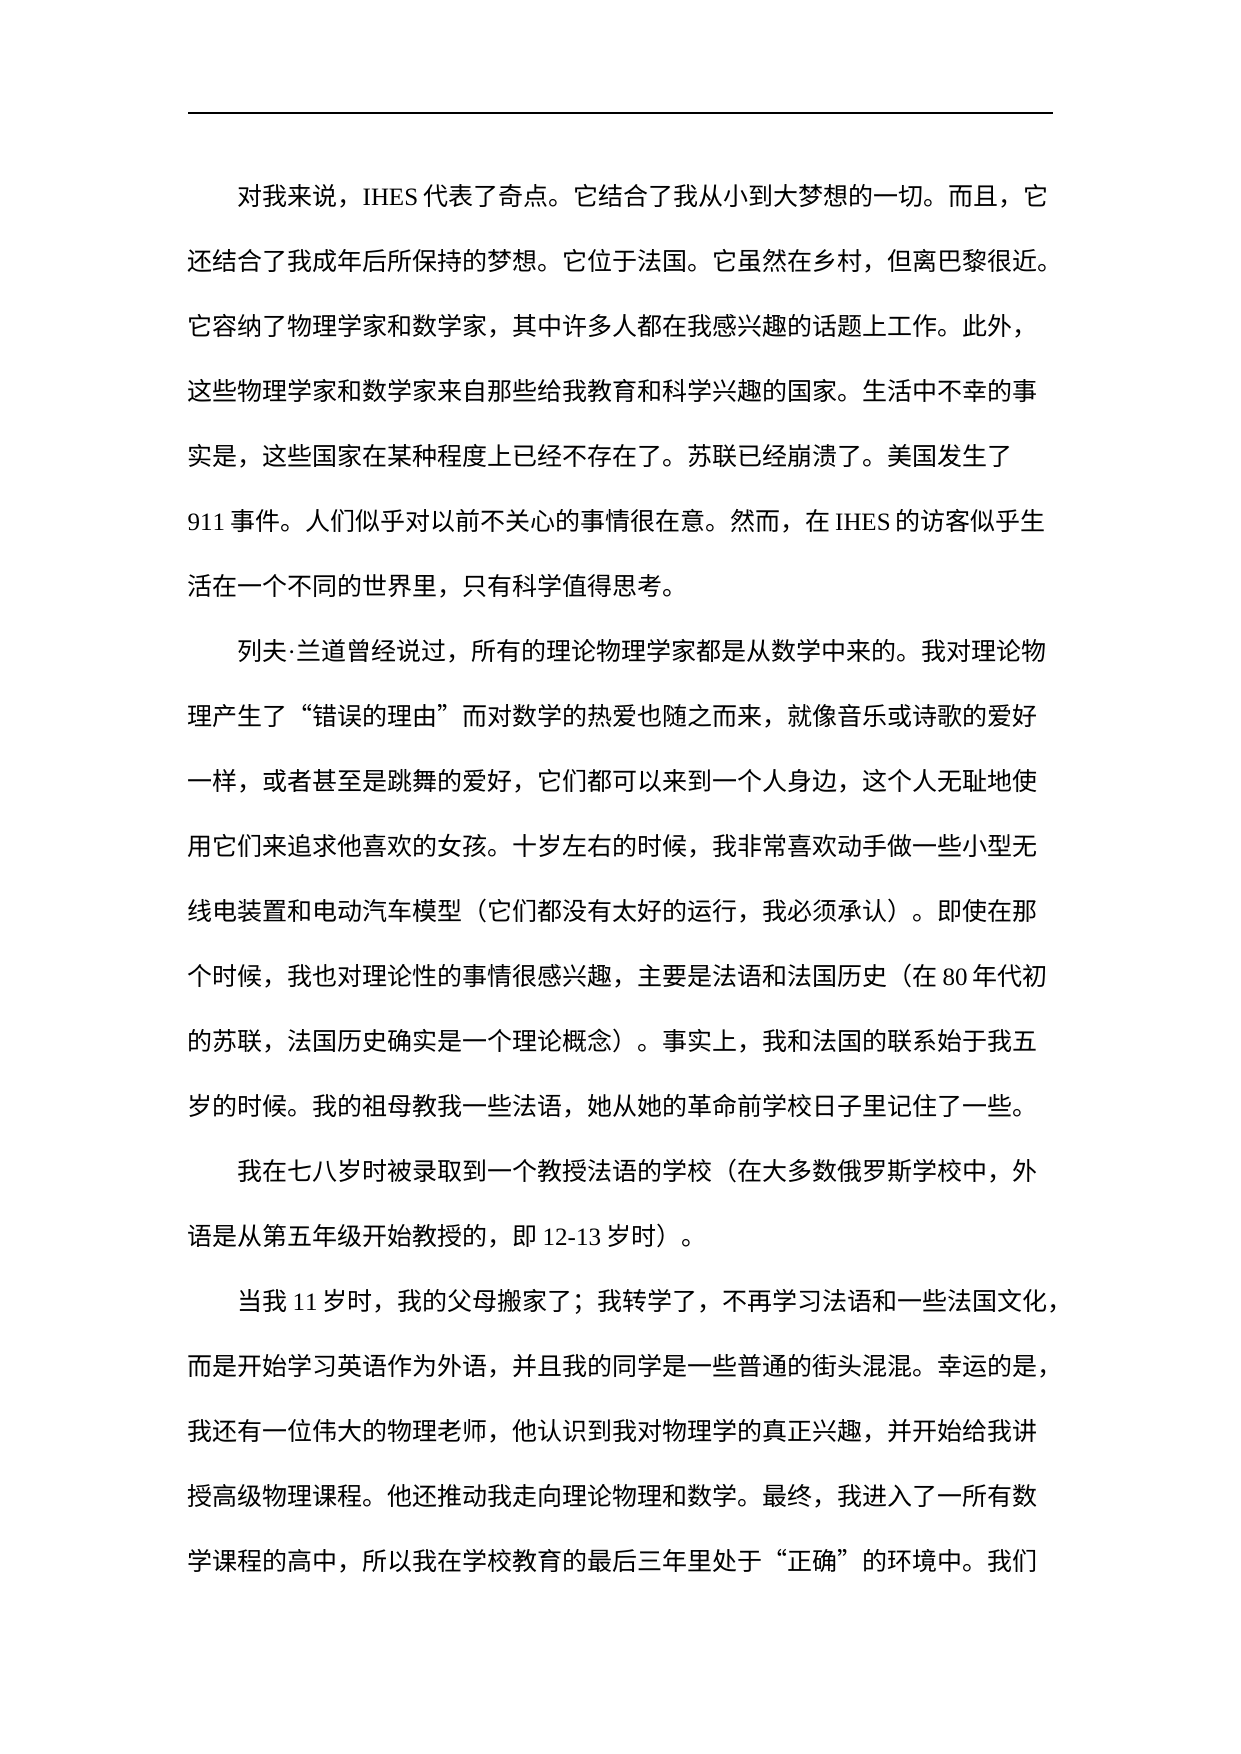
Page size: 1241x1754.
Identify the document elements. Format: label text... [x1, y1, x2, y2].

text 列夫·兰道曾经说过，所有的理论物理学家都是从数学中来的。我对理论物理产生了“错误的理由”而对数学的热爱也随之而来，就像音乐或诗歌的爱好一样，或者甚至是跳舞的爱好，它们都可以来到一个人身边，这个人无耻地使用它们来追求他喜欢的女孩。十岁左右的时候，我非常喜欢动手做一些小型无线电装置和电动汽车模型（它们都没有太好的运行，我必须承认）。即使在那个时候，我也对理论性的事情很感兴趣，主要是法语和法国历史（在80年代初的苏联，法国历史确实是一个理论概念）。事实上，我和法国的联系始于我五岁的时候。我的祖母教我一些法语，她从她的革命前学校日子里记住了一些。 [187, 617, 1053, 1137]
text 我在七八岁时被录取到一个教授法语的学校（在大多数俄罗斯学校中，外语是从第五年级开始教授的，即12-13岁时）。 [187, 1137, 1053, 1267]
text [187, 1267, 1053, 1592]
text 对我来说，IHES代表了奇点。它结合了我从小到大梦想的一切。而且，它还结合了我成年后所保持的梦想。它位于法国。它虽然在乡村，但离巴黎很近。它容纳了物理学家和数学家，其中许多人都在我感兴趣的话题上工作。此外，这些物理学家和数学家来自那些给我教育和科学兴趣的国家。生活中不幸的事实是，这些国家在某种程度上已经不存在了。苏联已经崩溃了。美国发生了911事件。人们似乎对以前不关心的事情很在意。然而，在IHES的访客似乎生活在一个不同的世界里，只有科学值得思考。 [187, 162, 1053, 617]
